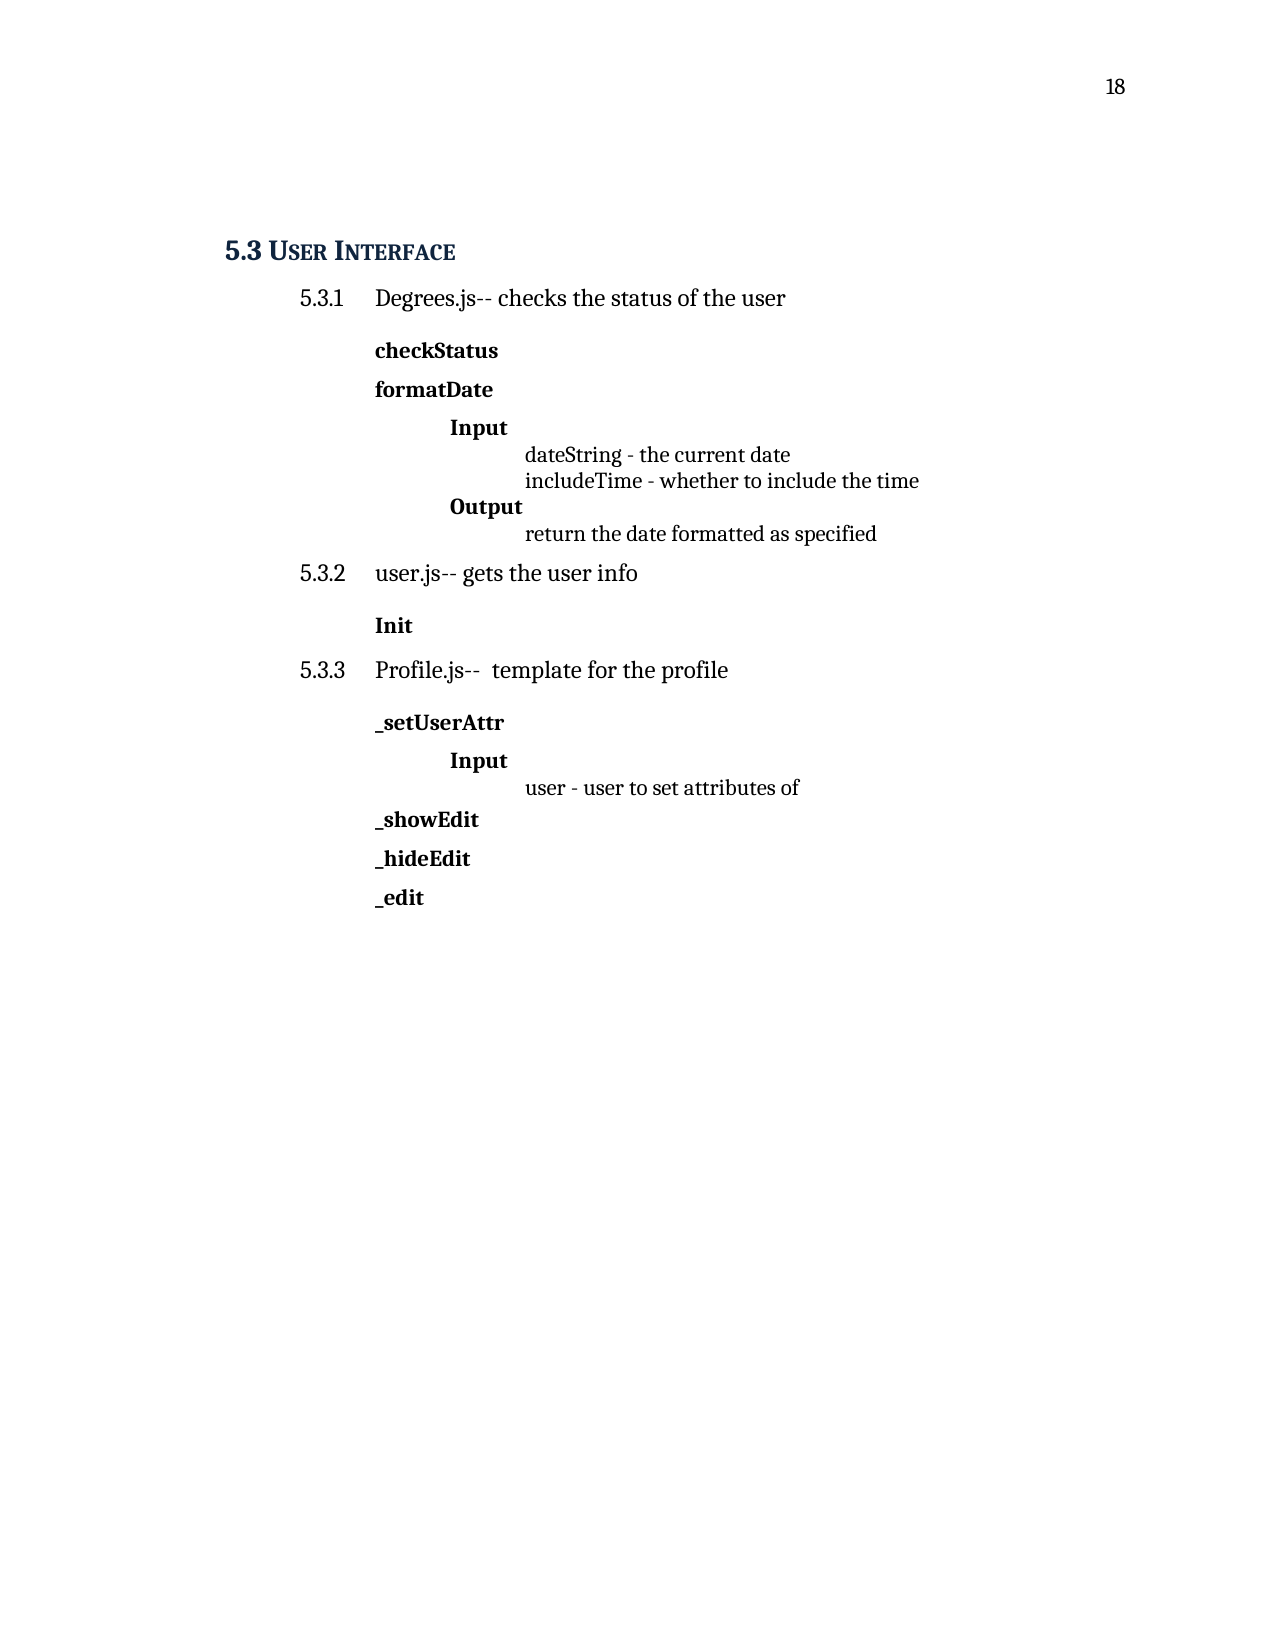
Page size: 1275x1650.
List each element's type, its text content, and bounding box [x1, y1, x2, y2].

text user - user to set attributes of [375, 774, 1125, 801]
title _showEdit [375, 807, 1125, 833]
subtitle 5.3 User Interface [225, 234, 1125, 267]
title checkStatus [375, 338, 1125, 364]
text includeTime - whether to include the time [375, 468, 1125, 494]
title 5.3.2 user.js-- gets the user info [300, 559, 1125, 588]
title formatDate [375, 376, 1125, 403]
title Init [375, 613, 1125, 639]
text Input [450, 748, 1125, 774]
text dateString - the current date [375, 441, 1125, 468]
title _setUserAttr [375, 710, 1125, 736]
title _edit [375, 884, 1125, 911]
text Output [450, 494, 1125, 520]
title 5.3.1 Degrees.js-- checks the status of the user [300, 284, 1125, 313]
title _hideEdit [375, 846, 1125, 872]
text Input [450, 415, 1125, 441]
text return the date formatted as specified [450, 520, 1125, 547]
title 5.3.3 Profile.js-- template for the profile [300, 656, 1125, 684]
